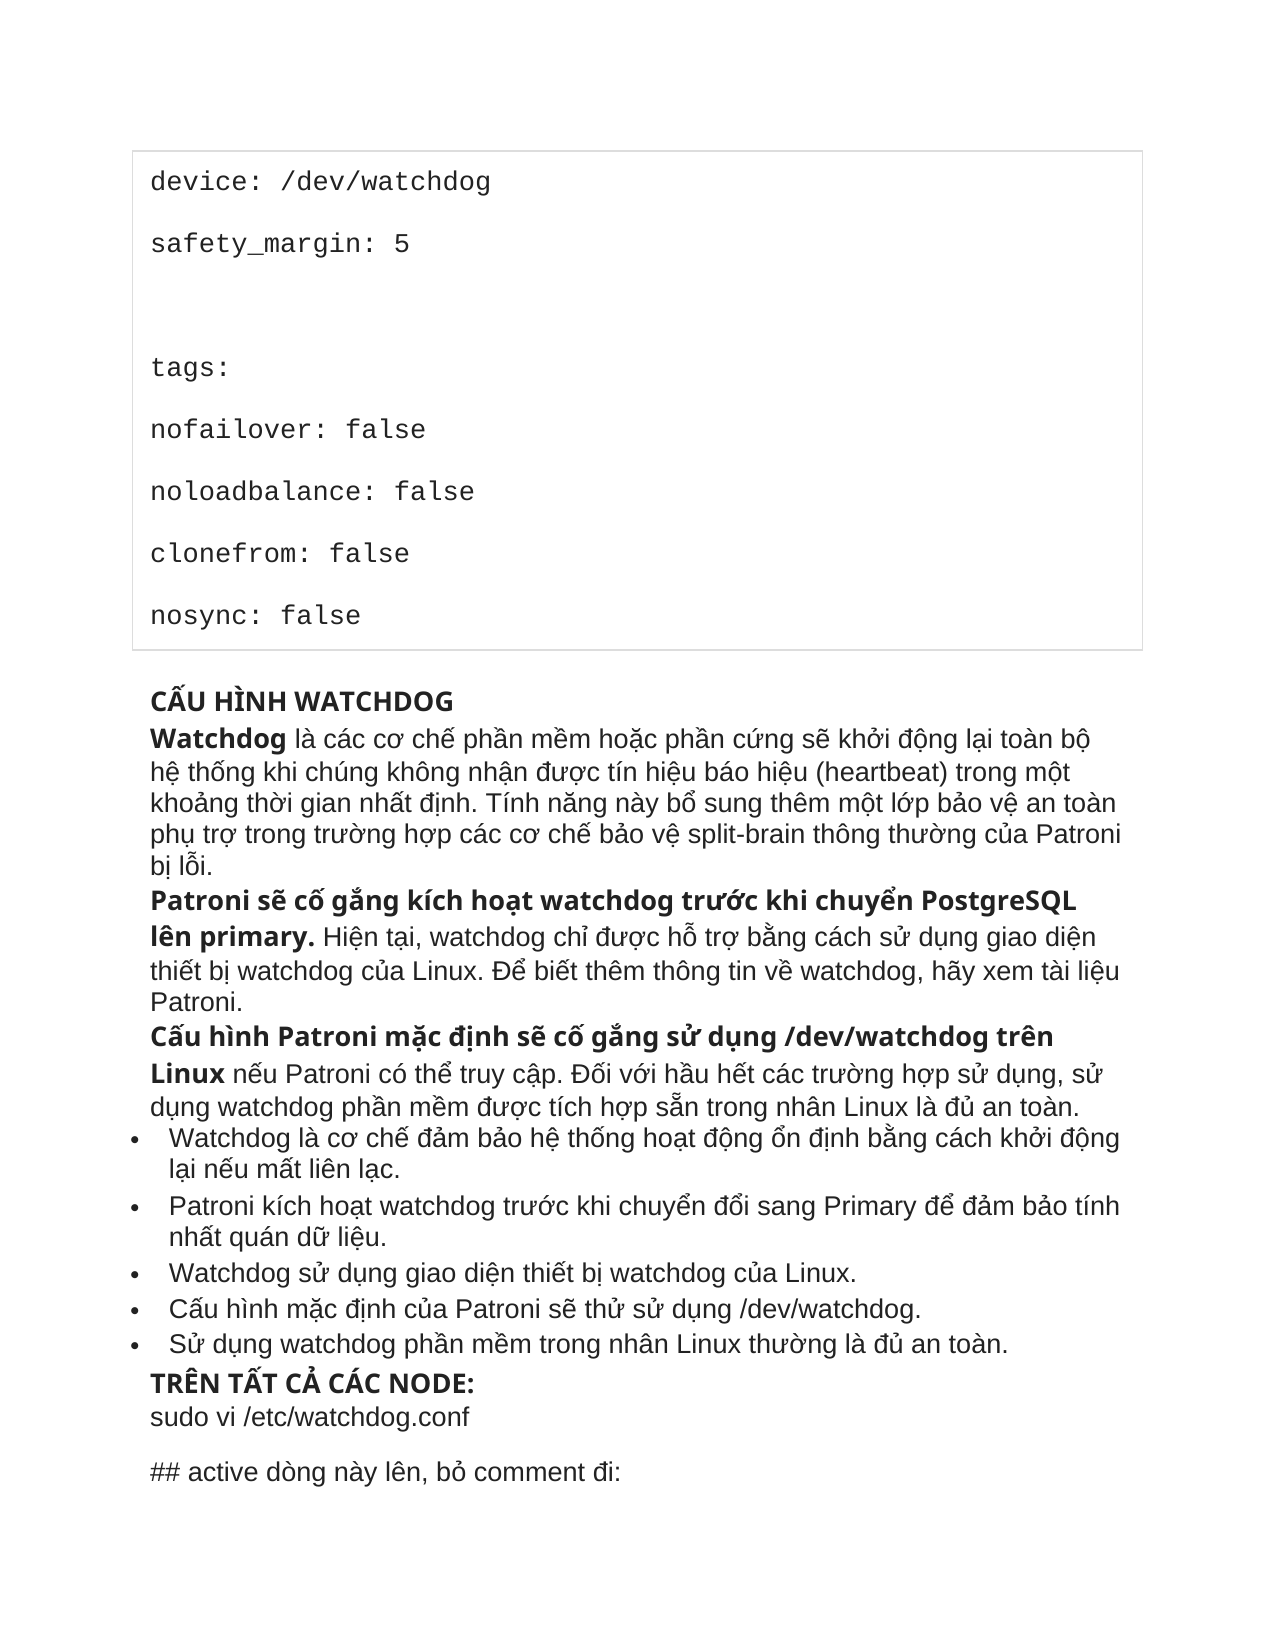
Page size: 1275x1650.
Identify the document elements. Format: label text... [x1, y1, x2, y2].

list Patroni kích hoạt watchdog trước khi chuyển đổi sang Primary để đảm bảo tính nhất quán dữ liệu. [131, 1189, 1125, 1252]
text tags: [133, 336, 1142, 385]
list Cấu hình mặc định của Patroni sẽ thử sử dụng /dev/watchdog. [131, 1293, 1125, 1324]
text nofailover: false [133, 398, 1142, 447]
text noloadbalance: false [133, 460, 1142, 509]
text sudo vi /etc/watchdog.conf [150, 1401, 1125, 1433]
text Watchdog là các cơ chế phần mềm hoặc phần cứng sẽ khởi động lại toàn bộ hệ thống khi chúng không nhận được tín hiệu báo hiệu (heartbeat) trong một khoảng thời gian nhất định. Tính năng này bổ sung thêm một lớp bảo vệ an toàn phụ trợ trong trường hợp các cơ chế bảo vệ split-brain thông thường của Patroni bị lỗi. [150, 719, 1125, 881]
text device: /dev/watchdog [133, 152, 1142, 199]
text clonefrom: false [133, 522, 1142, 571]
text TRÊN TẤT CẢ CÁC NODE: [150, 1364, 1125, 1401]
text nosync: false [133, 584, 1142, 649]
text safety_margin: 5 [133, 212, 1142, 261]
list Watchdog sử dụng giao diện thiết bị watchdog của Linux. [131, 1257, 1125, 1288]
list Sử dụng watchdog phần mềm trong nhân Linux thường là đủ an toàn. [131, 1328, 1125, 1360]
text CẤU HÌNH WATCHDOG [150, 682, 1125, 719]
list Watchdog là cơ chế đảm bảo hệ thống hoạt động ổn định bằng cách khởi động lại nếu mất liên lạc. [131, 1122, 1125, 1185]
text ## active dòng này lên, bỏ comment đi: [150, 1456, 1125, 1487]
text Patroni sẽ cố gắng kích hoạt watchdog trước khi chuyển PostgreSQL lên primary. Hiện tại, watchdog chỉ được hỗ trợ bằng cách sử dụng giao diện thiết bị watchdog của Linux. Để biết thêm thông tin về watchdog, hãy xem tài liệu Patroni. [150, 881, 1125, 1017]
text Cấu hình Patroni mặc định sẽ cố gắng sử dụng /dev/watchdog trên Linux nếu Patroni có thể truy cập. Đối với hầu hết các trường hợp sử dụng, sử dụng watchdog phần mềm được tích hợp sẵn trong nhân Linux là đủ an toàn. [150, 1017, 1125, 1122]
